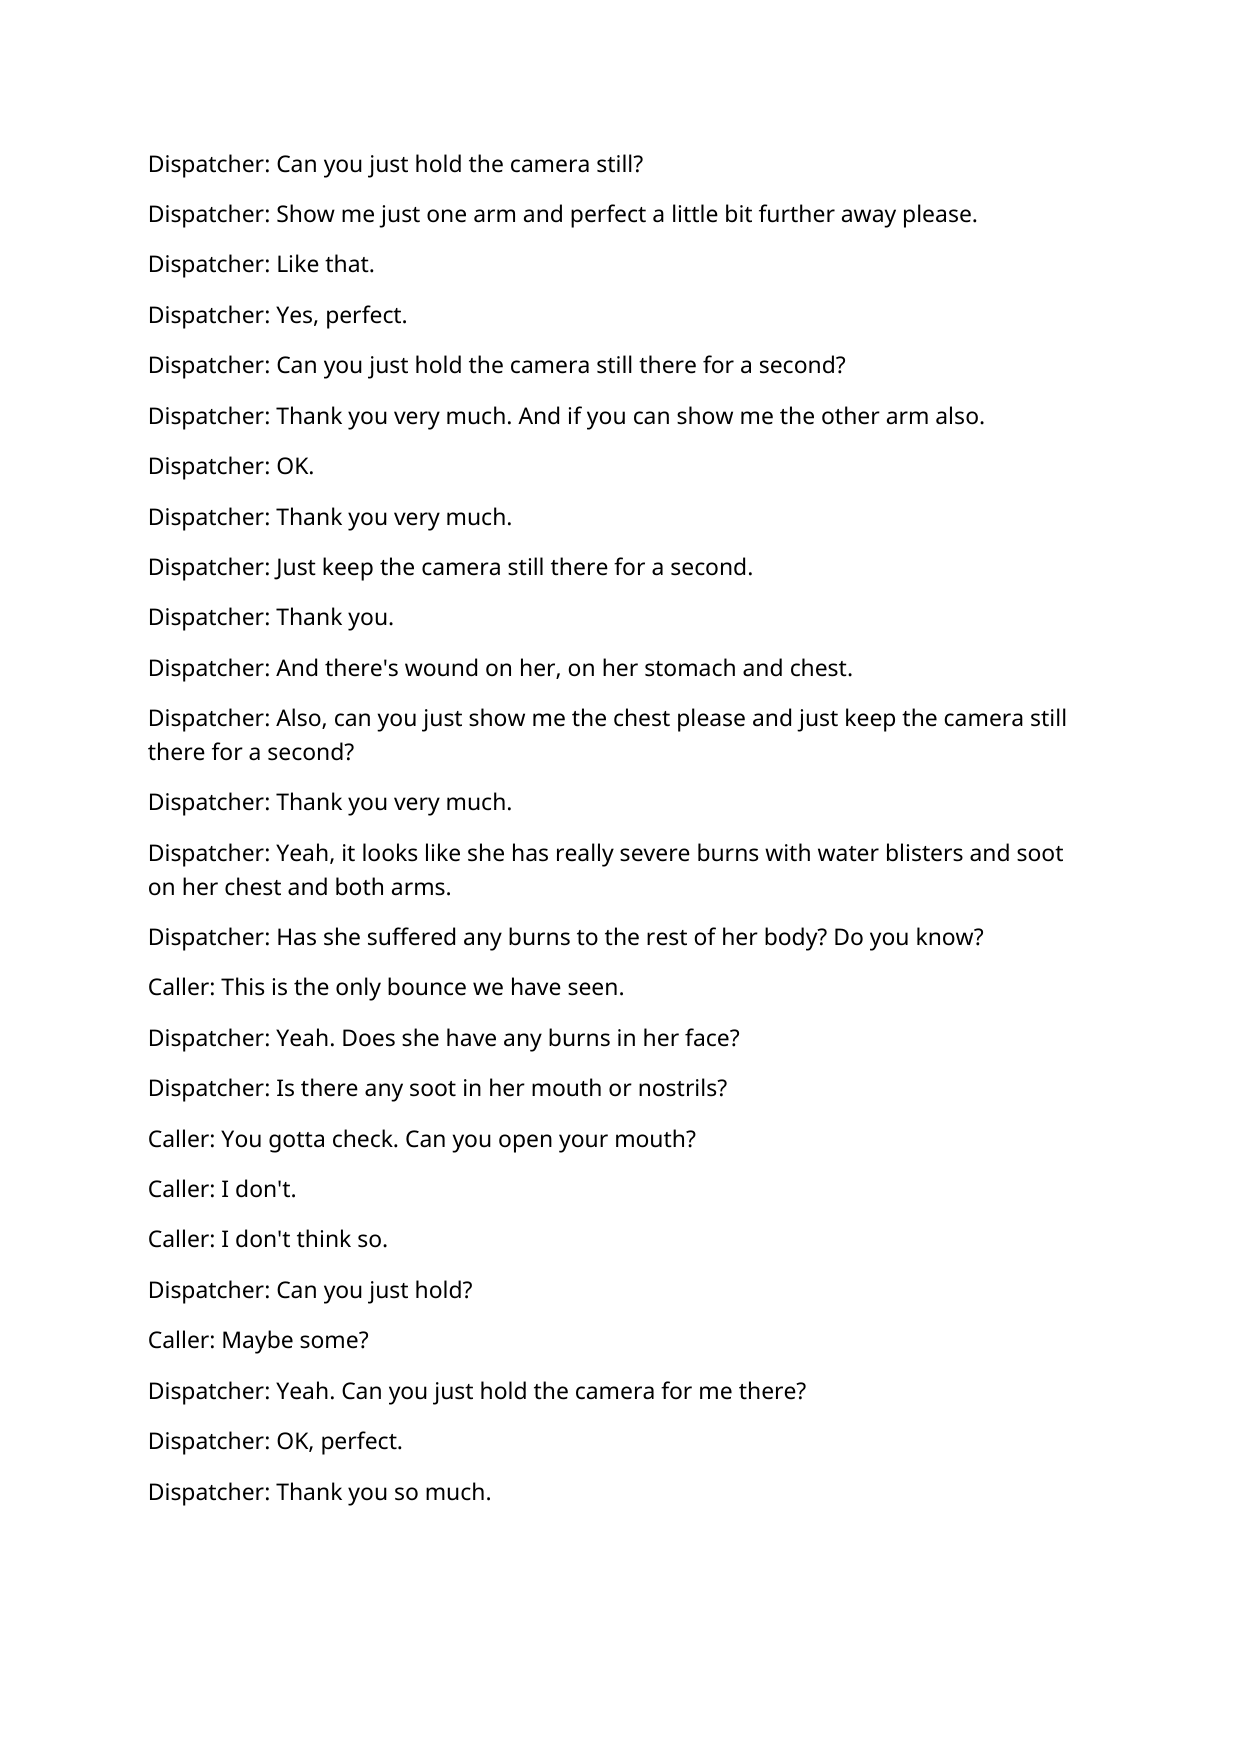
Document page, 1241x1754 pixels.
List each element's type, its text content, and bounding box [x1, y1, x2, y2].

text Dispatcher: Thank you so much. [148, 1476, 1093, 1507]
text Dispatcher: Thank you very much. [148, 501, 1093, 532]
text Dispatcher: Can you just hold the camera still? [148, 148, 1093, 179]
text Dispatcher: Yeah. Does she have any burns in her face? [148, 1022, 1093, 1053]
text Dispatcher: Yeah. Can you just hold the camera for me there? [148, 1375, 1093, 1406]
text Caller: I don't think so. [148, 1223, 1093, 1255]
text Dispatcher: Has she suffered any burns to the rest of her body? Do you know? [148, 921, 1093, 952]
text Dispatcher: Show me just one arm and perfect a little bit further away please. [148, 198, 1093, 229]
text Dispatcher: Thank you very much. [148, 786, 1093, 818]
text Dispatcher: OK. [148, 450, 1093, 481]
text Dispatcher: Thank you. [148, 601, 1093, 633]
text Dispatcher: And there's wound on her, on her stomach and chest. [148, 652, 1093, 683]
text Dispatcher: Yes, perfect. [148, 299, 1093, 330]
text Dispatcher: Yeah, it looks like she has really severe burns with water blisters and soot on her chest and both arms. [148, 837, 1093, 902]
text Dispatcher: Can you just hold the camera still there for a second? [148, 349, 1093, 381]
text Dispatcher: Just keep the camera still there for a second. [148, 551, 1093, 582]
text Caller: You gotta check. Can you open your mouth? [148, 1123, 1093, 1154]
text Dispatcher: Also, can you just show me the chest please and just keep the camera still there for a second? [148, 702, 1093, 767]
text Dispatcher: Thank you very much. And if you can show me the other arm also. [148, 400, 1093, 431]
text Dispatcher: OK, perfect. [148, 1425, 1093, 1456]
text Dispatcher: Is there any soot in her mouth or nostrils? [148, 1072, 1093, 1103]
text Caller: This is the only bounce we have seen. [148, 971, 1093, 1003]
text Caller: Maybe some? [148, 1324, 1093, 1356]
text Caller: I don't. [148, 1173, 1093, 1204]
text Dispatcher: Like that. [148, 248, 1093, 280]
text Dispatcher: Can you just hold? [148, 1274, 1093, 1305]
